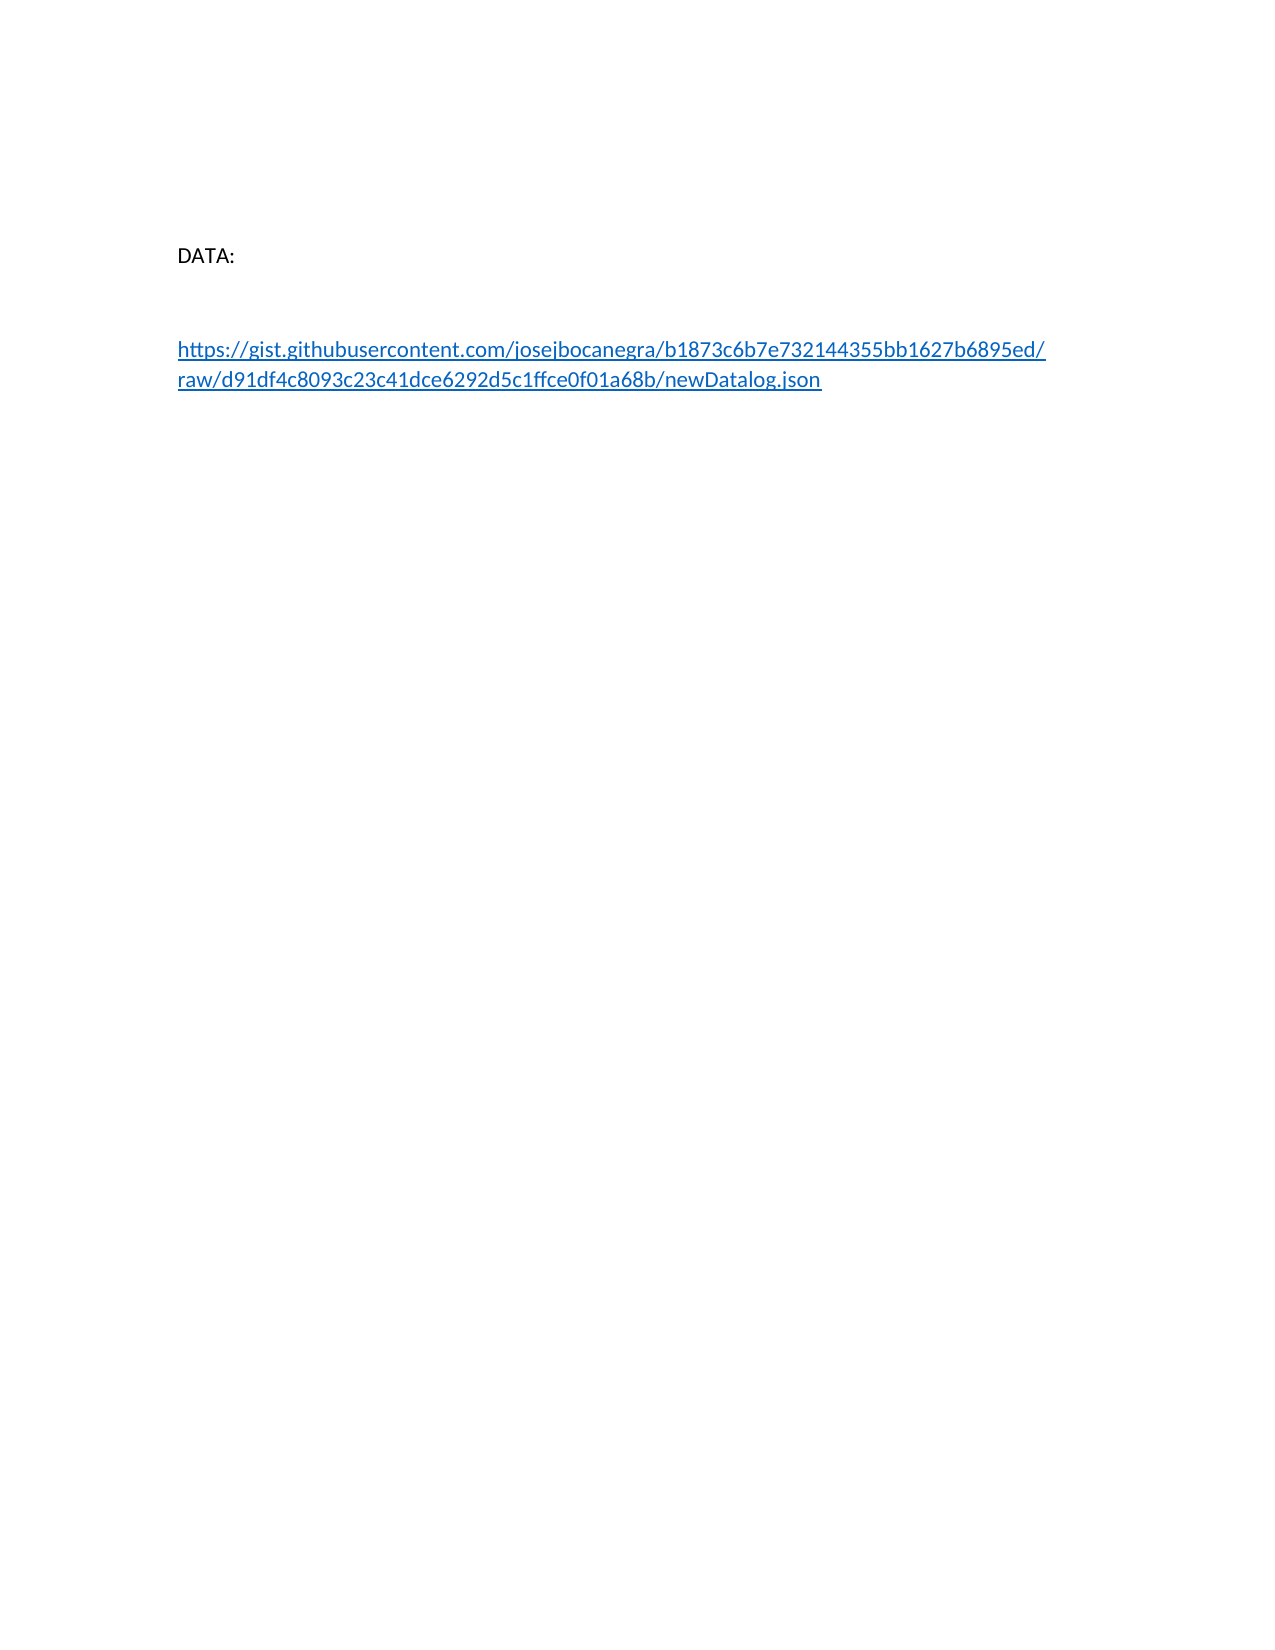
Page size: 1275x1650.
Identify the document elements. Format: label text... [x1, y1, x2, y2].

text DATA: [177, 241, 1098, 269]
text https://gist.githubusercontent.com/josejbocanegra/b1873c6b7e732144355bb1627b6895ed/raw/d91df4c8093c23c41dce6292d5c1ffce0f01a68b/newDatalog.json [177, 335, 1098, 393]
